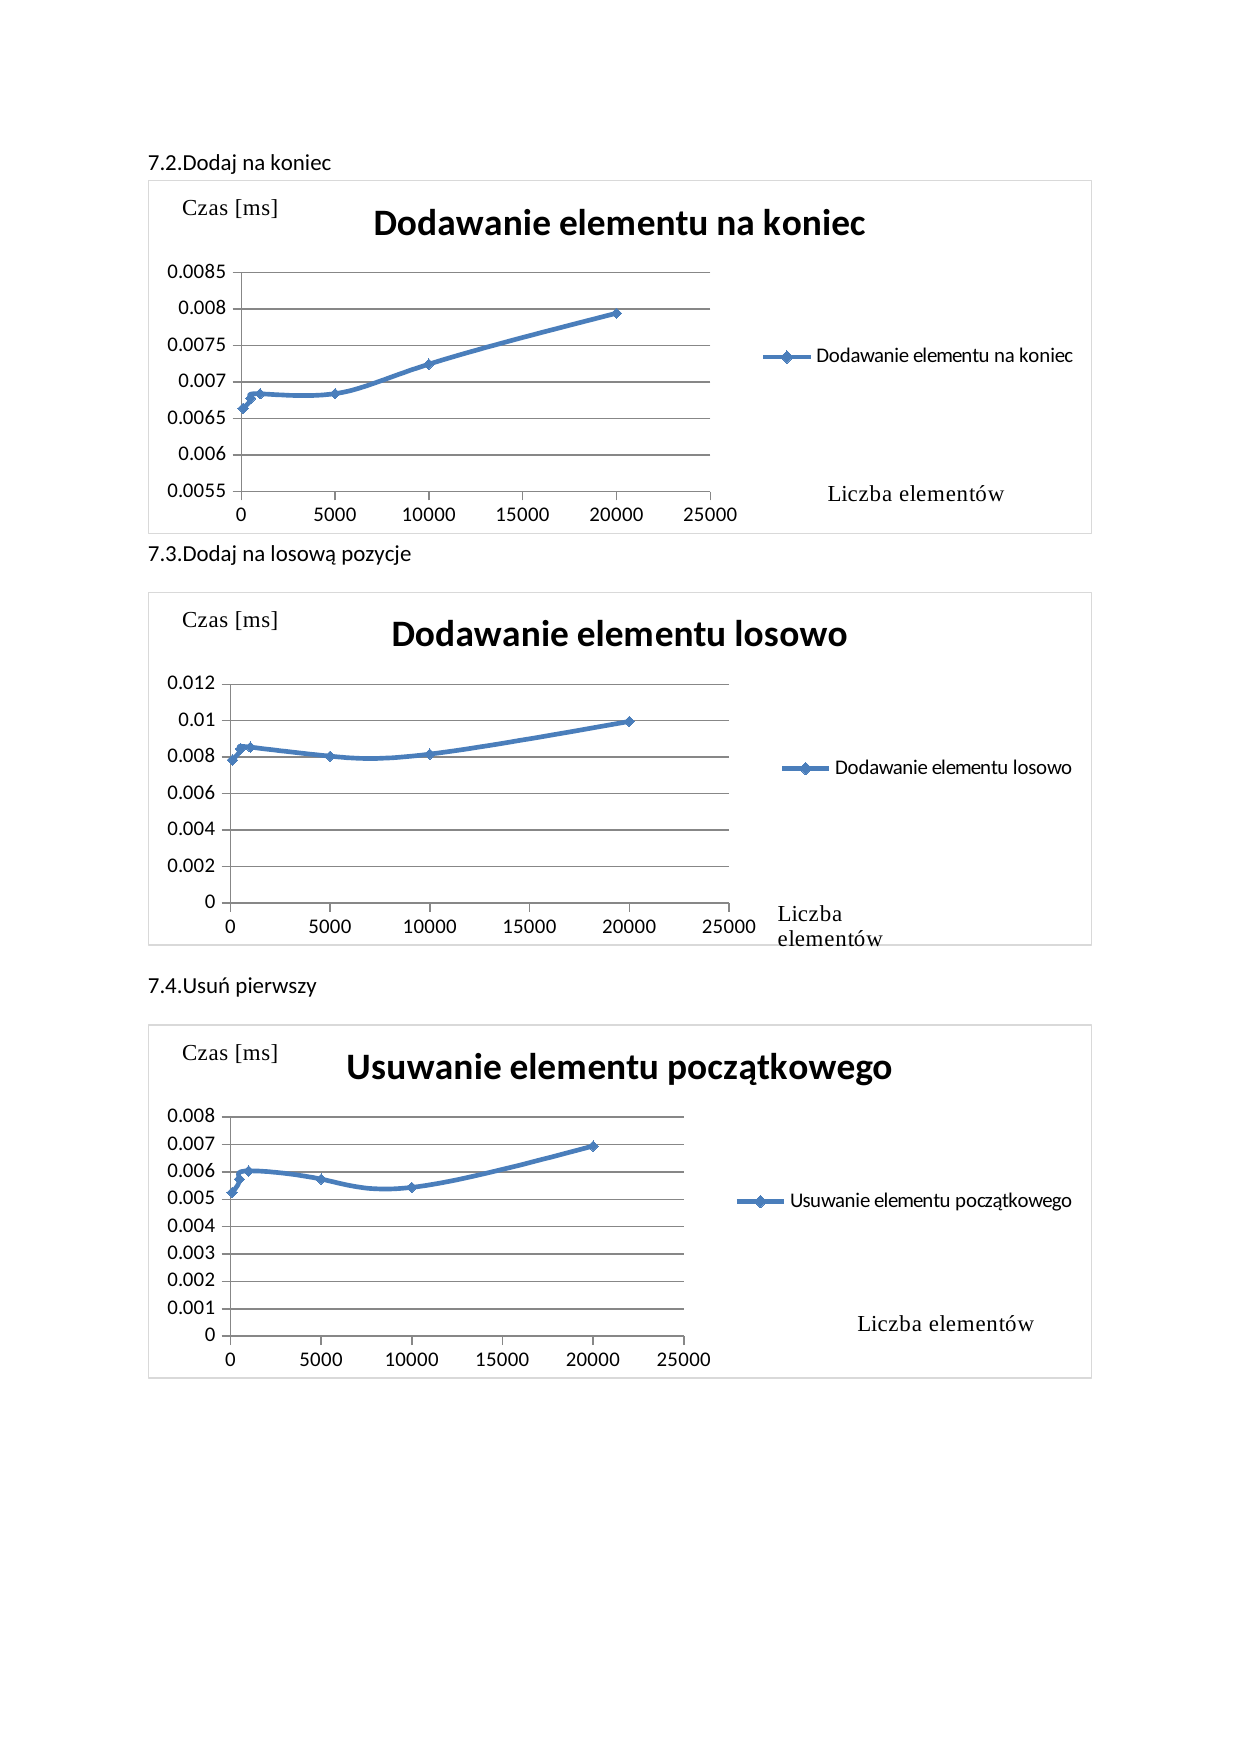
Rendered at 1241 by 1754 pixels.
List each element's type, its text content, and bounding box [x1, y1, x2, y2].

text 7.3.Dodaj na losową pozycje [148, 539, 1093, 567]
text 7.4.Usuń pierwszy [148, 971, 1093, 999]
text 7.2.Dodaj na koniec [148, 148, 1093, 176]
